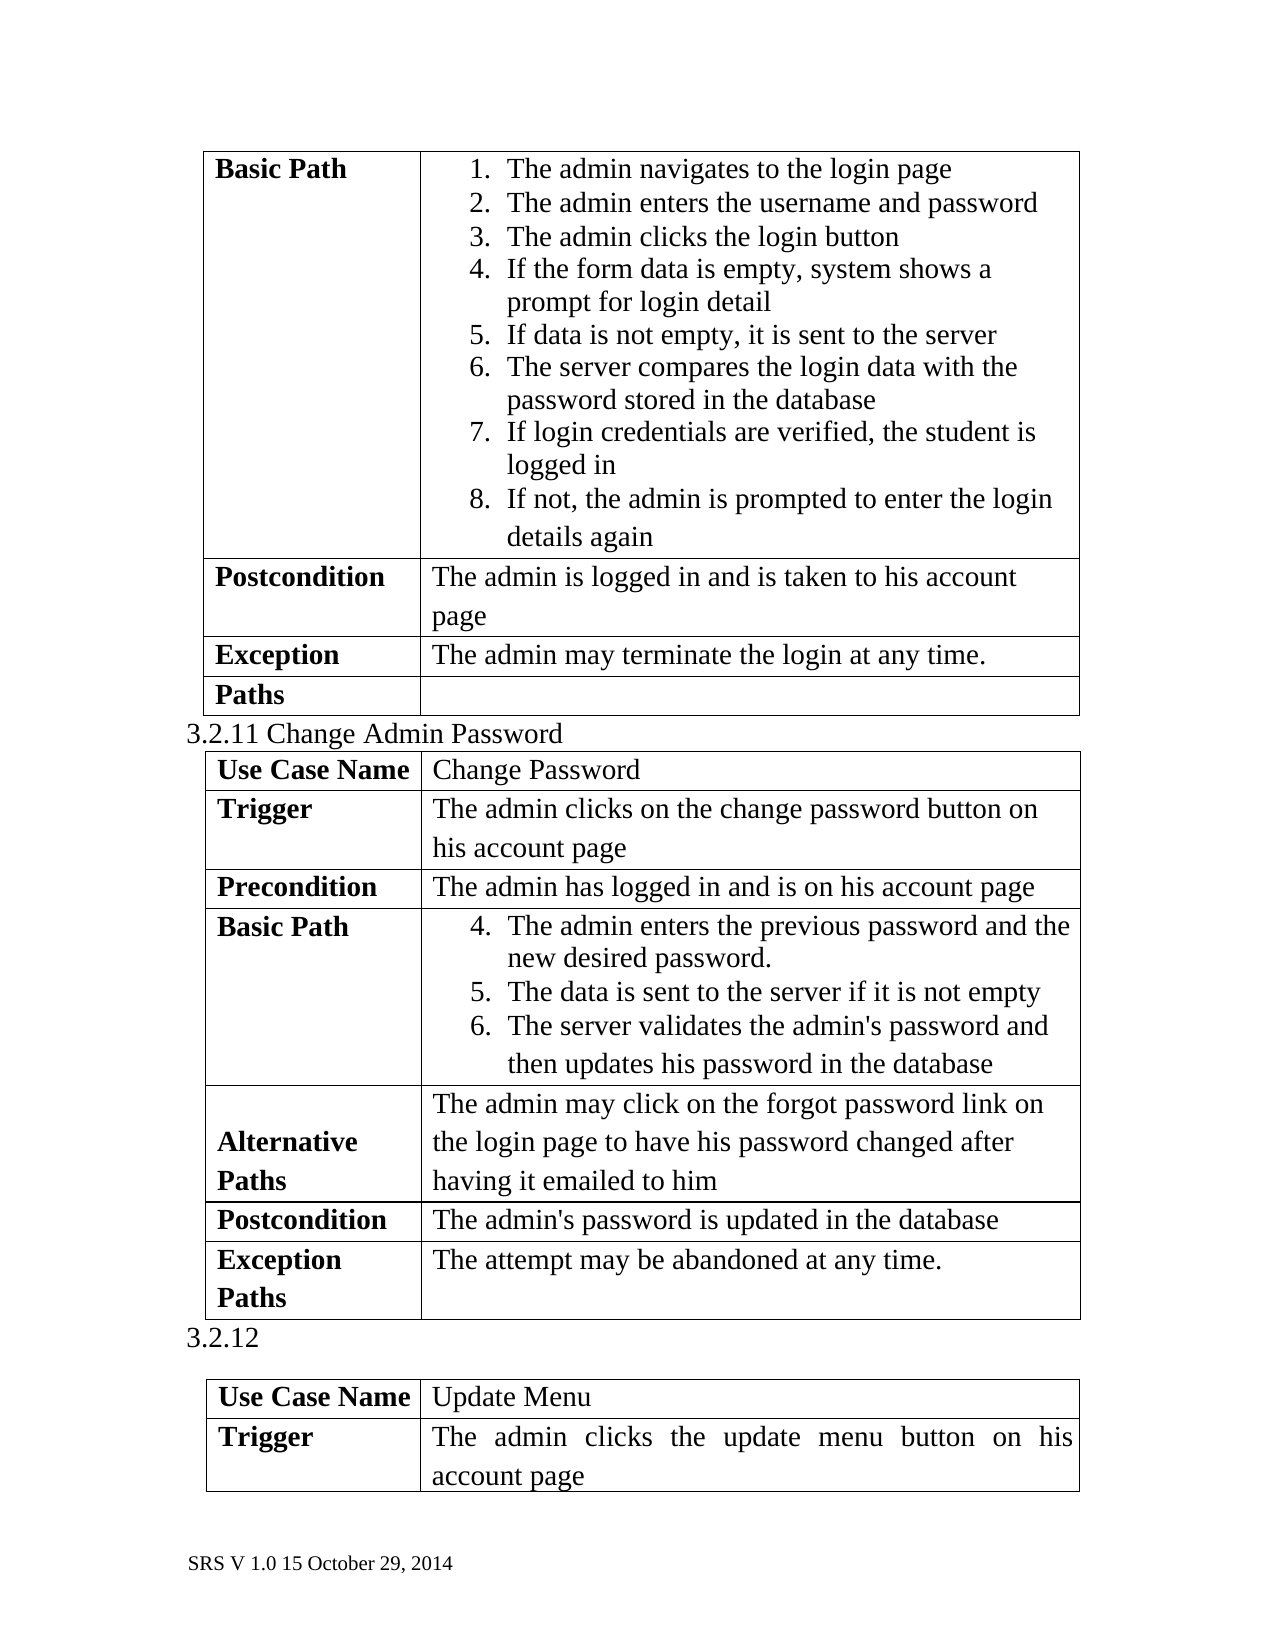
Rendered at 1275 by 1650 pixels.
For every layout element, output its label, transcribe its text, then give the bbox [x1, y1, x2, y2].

text 3.2.11 Change Admin Password [186, 716, 1087, 750]
table_header Update Menu [421, 1380, 1079, 1418]
table_cell Postcondition [204, 559, 420, 636]
table_cell Precondition [206, 870, 421, 908]
table_header Use Case Name [206, 752, 421, 790]
table_cell Exception [204, 637, 420, 676]
text 3.2.12 [186, 1320, 1087, 1354]
table_cell The admin has logged in and is on his account page [422, 870, 1080, 908]
table_cell Paths [204, 677, 420, 715]
table_cell Trigger [207, 1419, 420, 1491]
table_cell Postcondition [206, 1203, 421, 1241]
table_cell The admin enters the previous password and the new desired password. The data is sent to the server if it is not empty The server validates the admin's password and then updates his password in the database [422, 909, 1080, 1085]
table_cell The admin navigates to the login page The admin enters the username and password The admin clicks the login button If the form data is empty, system shows a prompt for login detail If data is not empty, it is sent to the server The server compares the login data with the password stored in the database If login credentials are verified, the student is logged in If not, the admin is prompted to enter the login details again [421, 152, 1079, 558]
table_cell Basic Path [206, 909, 421, 1085]
table_cell The admin is logged in and is taken to his account page [421, 559, 1079, 636]
table_cell Exception Paths [206, 1242, 421, 1319]
table_header Change Password [422, 752, 1080, 790]
table_cell The admin clicks the update menu button on his account page [421, 1419, 1079, 1491]
table_cell Trigger [206, 791, 421, 868]
table_cell The admin may click on the forgot password link on the login page to have his password changed after having it emailed to him [422, 1086, 1080, 1201]
table_cell The attempt may be abandoned at any time. [422, 1242, 1080, 1319]
table_cell The admin may terminate the login at any time. [421, 637, 1079, 676]
table_cell Alternative Paths [206, 1086, 421, 1201]
table_cell The admin clicks on the change password button on his account page [422, 791, 1080, 868]
table_cell Basic Path [204, 152, 420, 558]
table_cell The admin's password is updated in the database [422, 1203, 1080, 1241]
table_header Use Case Name [207, 1380, 420, 1418]
table_cell [421, 677, 1079, 715]
